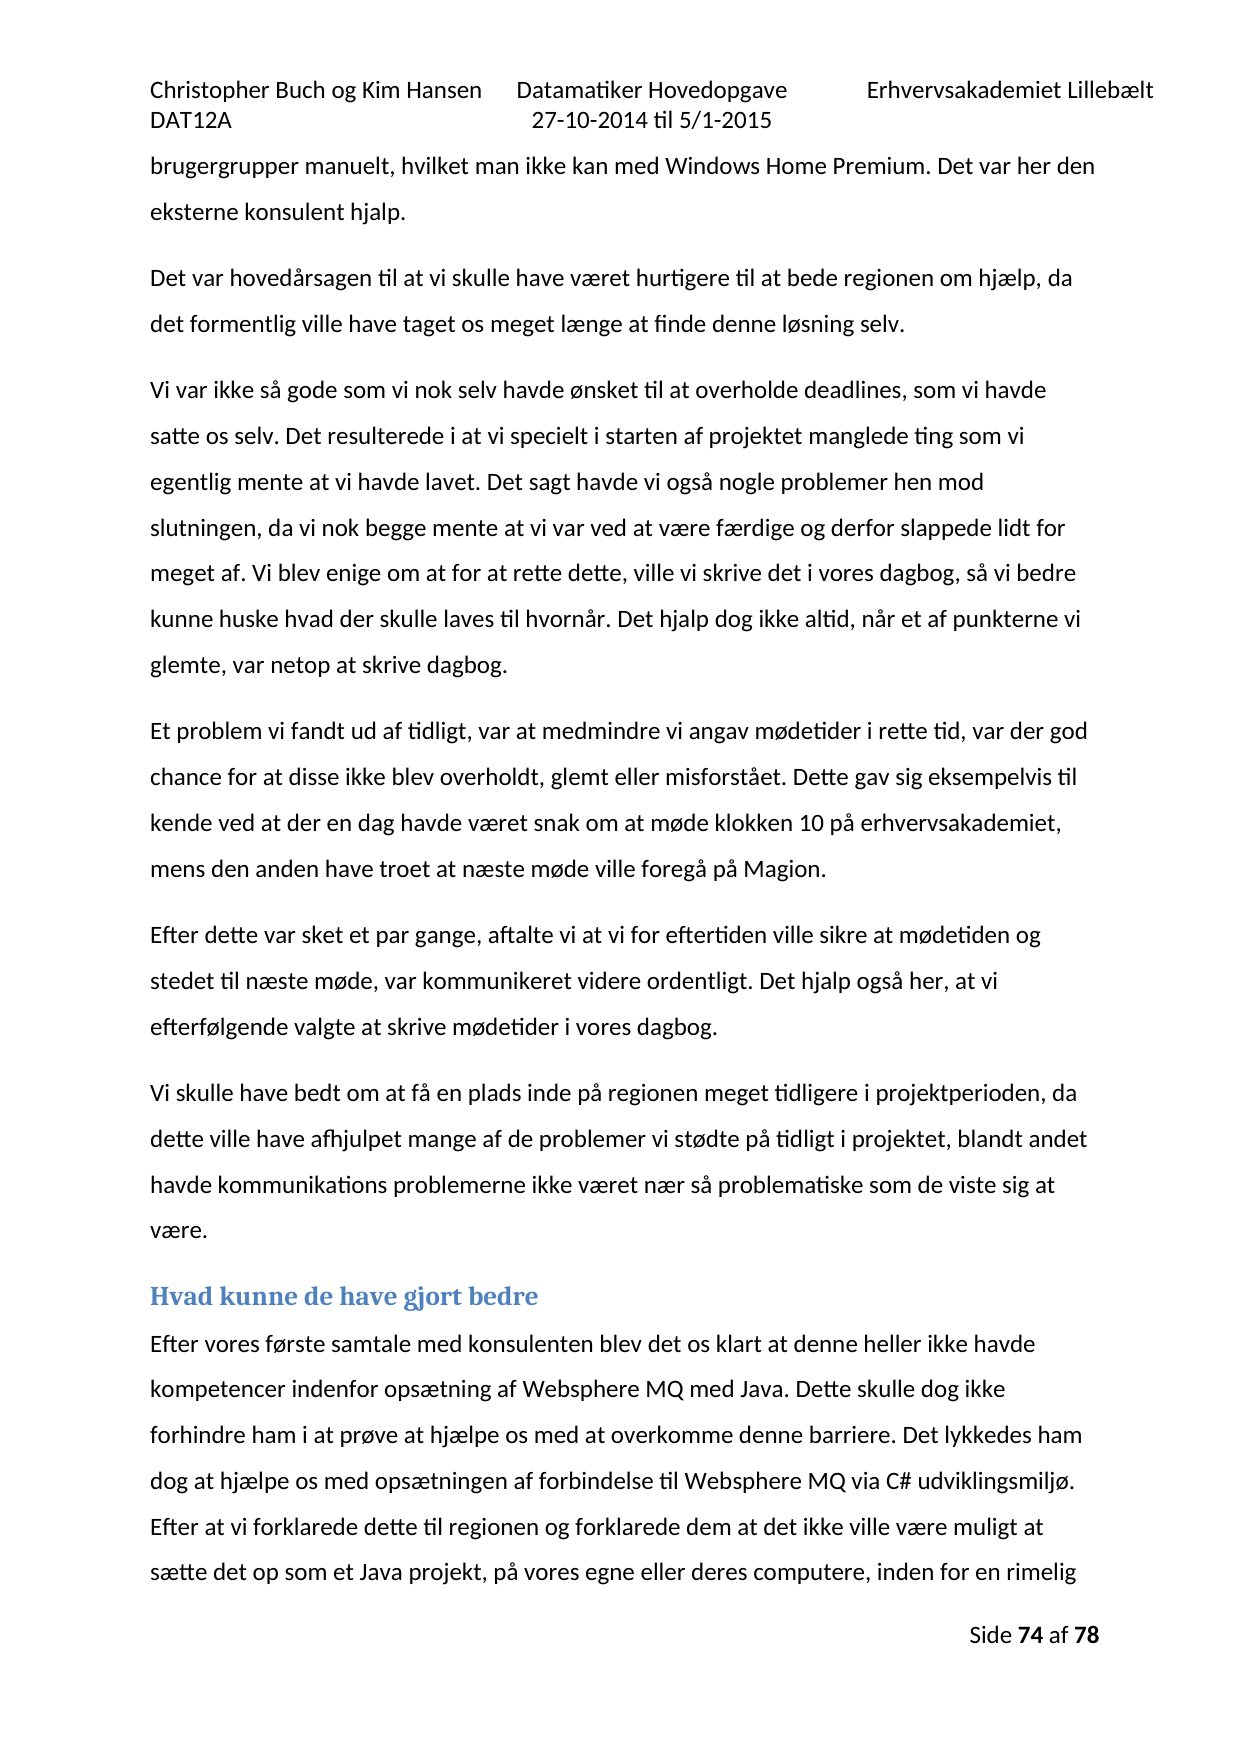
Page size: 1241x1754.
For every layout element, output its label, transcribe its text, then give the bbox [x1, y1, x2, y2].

text Vi skulle have bedt om at få en plads inde på regionen meget tidligere i projektperioden, da dette ville have afhjulpet mange af de problemer vi stødte på tidligt i projektet, blandt andet havde kommunikations problemerne ikke været nær så problematiske som de viste sig at være. [150, 1077, 1099, 1245]
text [150, 1328, 1099, 1587]
text Vi var ikke så gode som vi nok selv havde ønsket til at overholde deadlines, som vi havde satte os selv. Det resulterede i at vi specielt i starten af projektet manglede ting som vi egentlig mente at vi havde lavet. Det sagt havde vi også nogle problemer hen mod slutningen, da vi nok begge mente at vi var ved at være færdige og derfor slappede lidt for meget af. Vi blev enige om at for at rette dette, ville vi skrive det i vores dagbog, så vi bedre kunne huske hvad der skulle laves til hvornår. Det hjalp dog ikke altid, når et af punkterne vi glemte, var netop at skrive dagbog. [150, 374, 1099, 679]
text Et problem vi fandt ud af tidligt, var at medmindre vi angav mødetider i rette tid, var der god chance for at disse ikke blev overholdt, glemt eller misforstået. Dette gav sig eksempelvis til kende ved at der en dag havde været snak om at møde klokken 10 på erhvervsakademiet, mens den anden have troet at næste møde ville foregå på Magion. [150, 716, 1099, 883]
subtitle Hvad kunne de have gjort bedre [150, 1281, 1099, 1312]
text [150, 150, 1099, 226]
text Efter dette var sket et par gange, aftalte vi at vi for eftertiden ville sikre at mødetiden og stedet til næste møde, var kommunikeret videre ordentligt. Det hjalp også her, at vi efterfølgende valgte at skrive mødetider i vores dagbog. [150, 919, 1099, 1041]
text Det var hovedårsagen til at vi skulle have været hurtigere til at bede regionen om hjælp, da det formentlig ville have taget os meget længe at finde denne løsning selv. [150, 262, 1099, 338]
